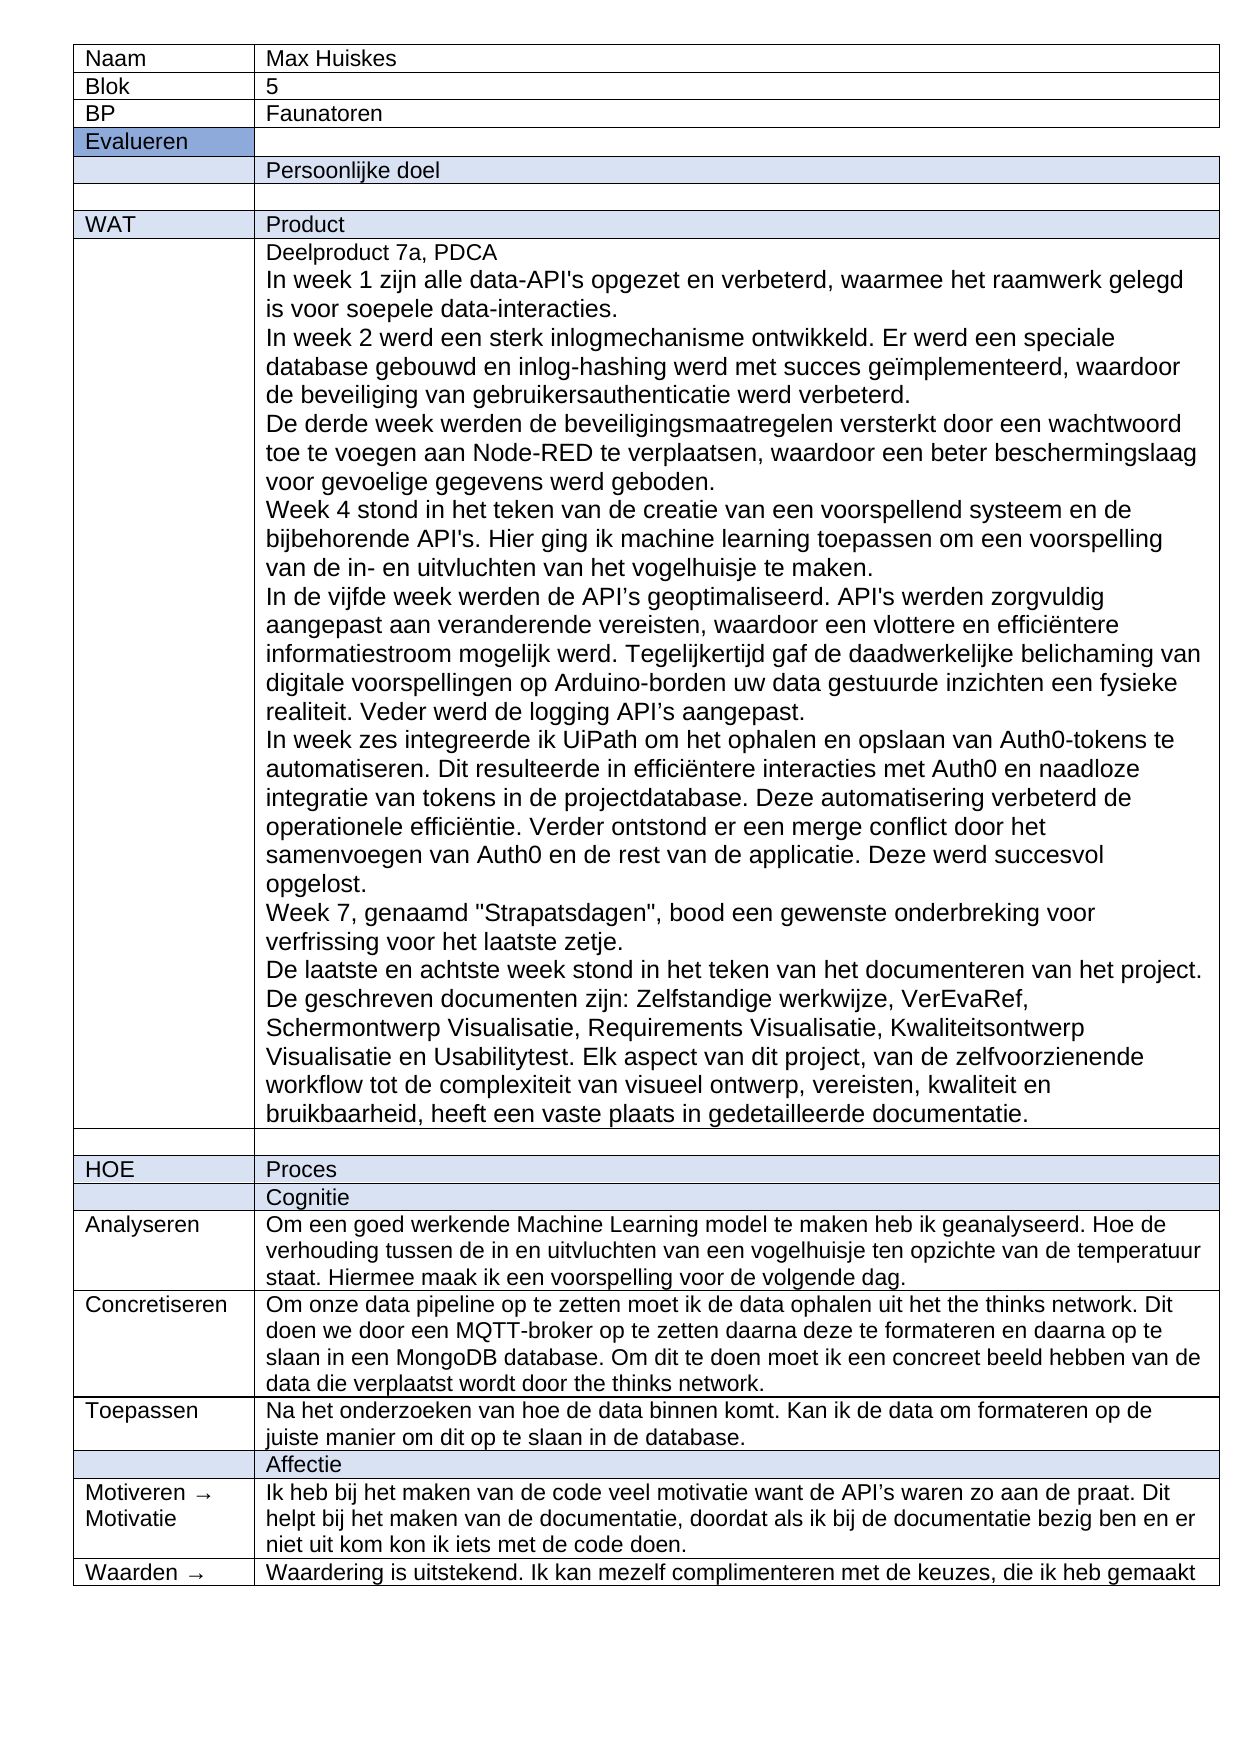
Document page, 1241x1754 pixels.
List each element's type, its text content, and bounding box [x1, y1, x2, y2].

table_cell Faunatoren [255, 100, 1219, 127]
table_cell [255, 184, 1219, 210]
table_cell [255, 1129, 1219, 1155]
table_cell 5 [255, 73, 1219, 99]
table_cell Toepassen [74, 1398, 254, 1450]
table_cell BP [74, 100, 254, 127]
table_cell [74, 184, 254, 210]
table_cell Om een goed werkende Machine Learning model te maken heb ik geanalyseerd. Hoe de verhouding tussen de in en uitvluchten van een vogelhuisje ten opzichte van de temperatuur staat. Hiermee maak ik een voorspelling voor de volgende dag. [255, 1211, 1219, 1290]
table_cell HOE [74, 1156, 254, 1182]
table_cell Cognitie [255, 1184, 1219, 1210]
table_cell WAT [74, 211, 254, 238]
table_cell Evalueren [74, 128, 254, 156]
table_cell Persoonlijke doel [255, 157, 1219, 183]
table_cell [74, 1559, 254, 1585]
table_cell Deelproduct 7a, PDCA In week 1 zijn alle data-API's opgezet en verbeterd, waarmee het raamwerk gelegd is voor soepele data-interacties. In week 2 werd een sterk inlogmechanisme ontwikkeld. Er werd een speciale database gebouwd en inlog-hashing werd met succes geïmplementeerd, waardoor de beveiliging van gebruikersauthenticatie werd verbeterd. De derde week werden de beveiligingsmaatregelen versterkt door een wachtwoord toe te voegen aan Node-RED te verplaatsen, waardoor een beter beschermingslaag voor gevoelige gegevens werd geboden. Week 4 stond in het teken van de creatie van een voorspellend systeem en de bijbehorende API's. Hier ging ik machine learning toepassen om een voorspelling van de in- en uitvluchten van het vogelhuisje te maken. In de vijfde week werden de API’s geoptimaliseerd. API's werden zorgvuldig aangepast aan veranderende vereisten, waardoor een vlottere en efficiëntere informatiestroom mogelijk werd. Tegelijkertijd gaf de daadwerkelijke belichaming van digitale voorspellingen op Arduino-borden uw data gestuurde inzichten een fysieke realiteit. Veder werd de logging API’s aangepast. In week zes integreerde ik UiPath om het ophalen en opslaan van Auth0-tokens te automatiseren. Dit resulteerde in efficiëntere interacties met Auth0 en naadloze integratie van tokens in de projectdatabase. Deze automatisering verbeterd de operationele efficiëntie. Verder ontstond er een merge conflict door het samenvoegen van Auth0 en de rest van de applicatie. Deze werd succesvol opgelost. Week 7, genaamd "Strapatsdagen", bood een gewenste onderbreking voor verfrissing voor het laatste zetje. De laatste en achtste week stond in het teken van het documenteren van het project. De geschreven documenten zijn: Zelfstandige werkwijze, VerEvaRef, Schermontwerp Visualisatie, Requirements Visualisatie, Kwaliteitsontwerp Visualisatie en Usabilitytest. Elk aspect van dit project, van de zelfvoorzienende workflow tot de complexiteit van visueel ontwerp, vereisten, kwaliteit en bruikbaarheid, heeft een vaste plaats in gedetailleerde documentatie. [255, 239, 1219, 1128]
table_cell Concretiseren [74, 1291, 254, 1396]
table_cell Proces [255, 1156, 1219, 1182]
table_cell [74, 239, 254, 1128]
table_cell Na het onderzoeken van hoe de data binnen komt. Kan ik de data om formateren op de juiste manier om dit op te slaan in de database. [255, 1398, 1219, 1450]
table_cell Motiveren → Motivatie [74, 1479, 254, 1558]
table_cell [74, 1129, 254, 1155]
table_cell Om onze data pipeline op te zetten moet ik de data ophalen uit het the thinks network. Dit doen we door een MQTT-broker op te zetten daarna deze te formateren en daarna op te slaan in een MongoDB database. Om dit te doen moet ik een concreet beeld hebben van de data die verplaatst wordt door the thinks network. [255, 1291, 1219, 1396]
table_cell Ik heb bij het maken van de code veel motivatie want de API’s waren zo aan de praat. Dit helpt bij het maken van de documentatie, doordat als ik bij de documentatie bezig ben en er niet uit kom kon ik iets met de code doen. [255, 1479, 1219, 1558]
table_cell [74, 157, 254, 183]
table_cell [74, 1184, 254, 1210]
table_header Max Huiskes [255, 45, 1219, 72]
table_cell Affectie [255, 1451, 1219, 1478]
table_cell Analyseren [74, 1211, 254, 1290]
table_cell [74, 1451, 254, 1478]
table_cell Product [255, 211, 1219, 238]
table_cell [255, 1559, 1219, 1585]
table_cell Blok [74, 73, 254, 99]
table_header Naam [74, 45, 254, 72]
